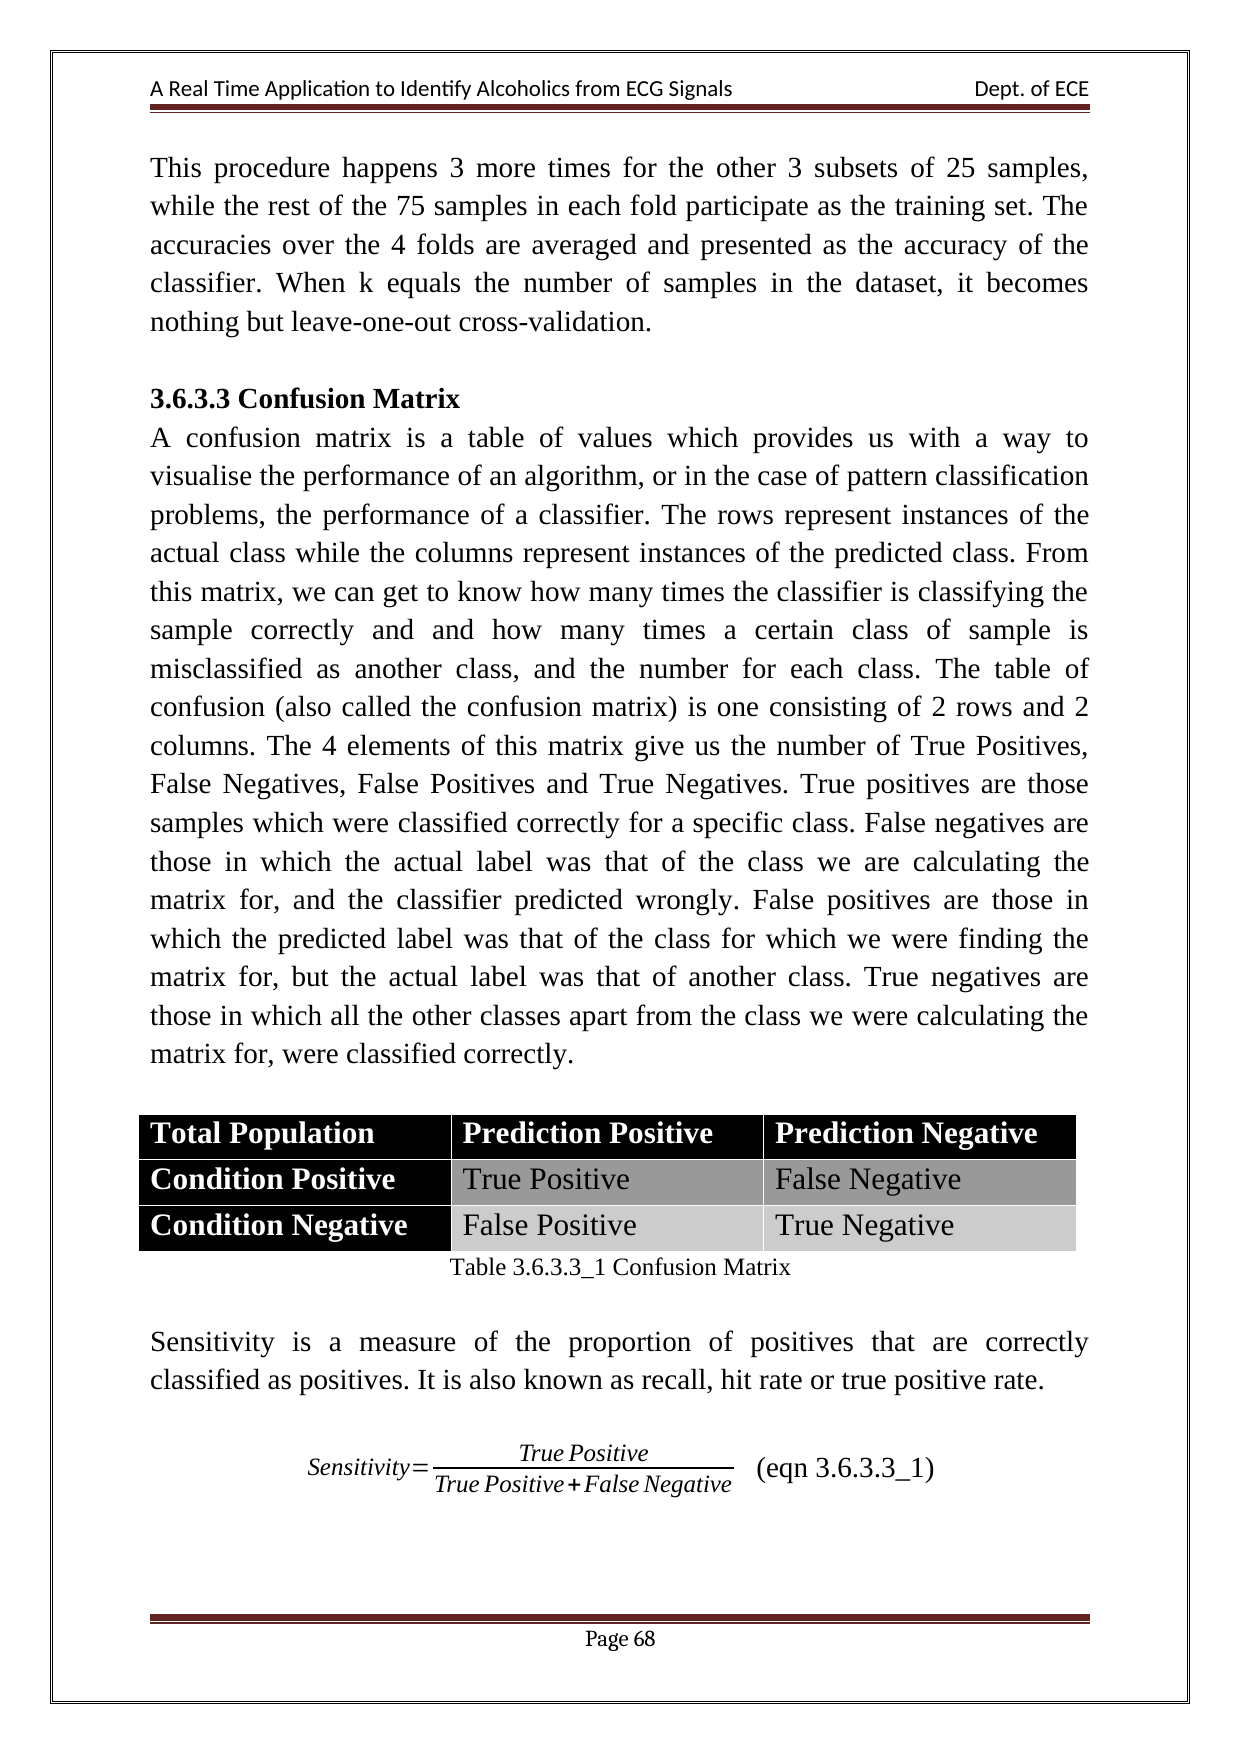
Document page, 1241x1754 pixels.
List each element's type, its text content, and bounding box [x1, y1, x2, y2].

text 3.6.3.3 Confusion Matrix [150, 381, 1090, 415]
text Table 3.6.3.3_1 Confusion Matrix [150, 1252, 1090, 1281]
table_cell True Negative [764, 1206, 1076, 1251]
table_header Prediction Positive [452, 1115, 763, 1159]
table_cell False Negative [764, 1160, 1076, 1205]
table_header Prediction Negative [764, 1115, 1076, 1159]
text (eqn 3.6.3.3_1) [150, 1439, 1090, 1498]
text A confusion matrix is a table of values which provides us with a way to visualise the performance of an algorithm, or in the case of pattern classification problems, the performance of a classifier. The rows represent instances of the actual class while the columns represent instances of the predicted class. From this matrix, we can get to know how many times the classifier is classifying the sample correctly and and how many times a certain class of sample is misclassified as another class, and the number for each class. The table of confusion (also called the confusion matrix) is one consisting of 2 rows and 2 columns. The 4 elements of this matrix give us the number of True Positives, False Negatives, False Positives and True Negatives. True positives are those samples which were classified correctly for a specific class. False negatives are those in which the actual label was that of the class we are calculating the matrix for, and the classifier predicted wrongly. False positives are those in which the predicted label was that of the class for which we were finding the matrix for, but the actual label was that of another class. True negatives are those in which all the other classes apart from the class we were calculating the matrix for, were classified correctly. [150, 420, 1090, 1070]
text This procedure happens 3 more times for the other 3 subsets of 25 samples, while the rest of the 75 samples in each fold participate as the training set. The accuracies over the 4 folds are averaged and presented as the accuracy of the classifier. When k equals the number of samples in the dataset, it becomes nothing but leave-one-out cross-validation. [150, 150, 1090, 338]
table_cell Condition Positive [139, 1160, 451, 1205]
table_cell False Positive [452, 1206, 763, 1251]
table_cell True Positive [452, 1160, 763, 1205]
table_header Total Population [139, 1115, 451, 1159]
table_cell Condition Negative [139, 1206, 451, 1251]
text Sensitivity is a measure of the proportion of positives that are correctly classified as positives. It is also known as recall, hit rate or true positive rate. [150, 1324, 1090, 1396]
